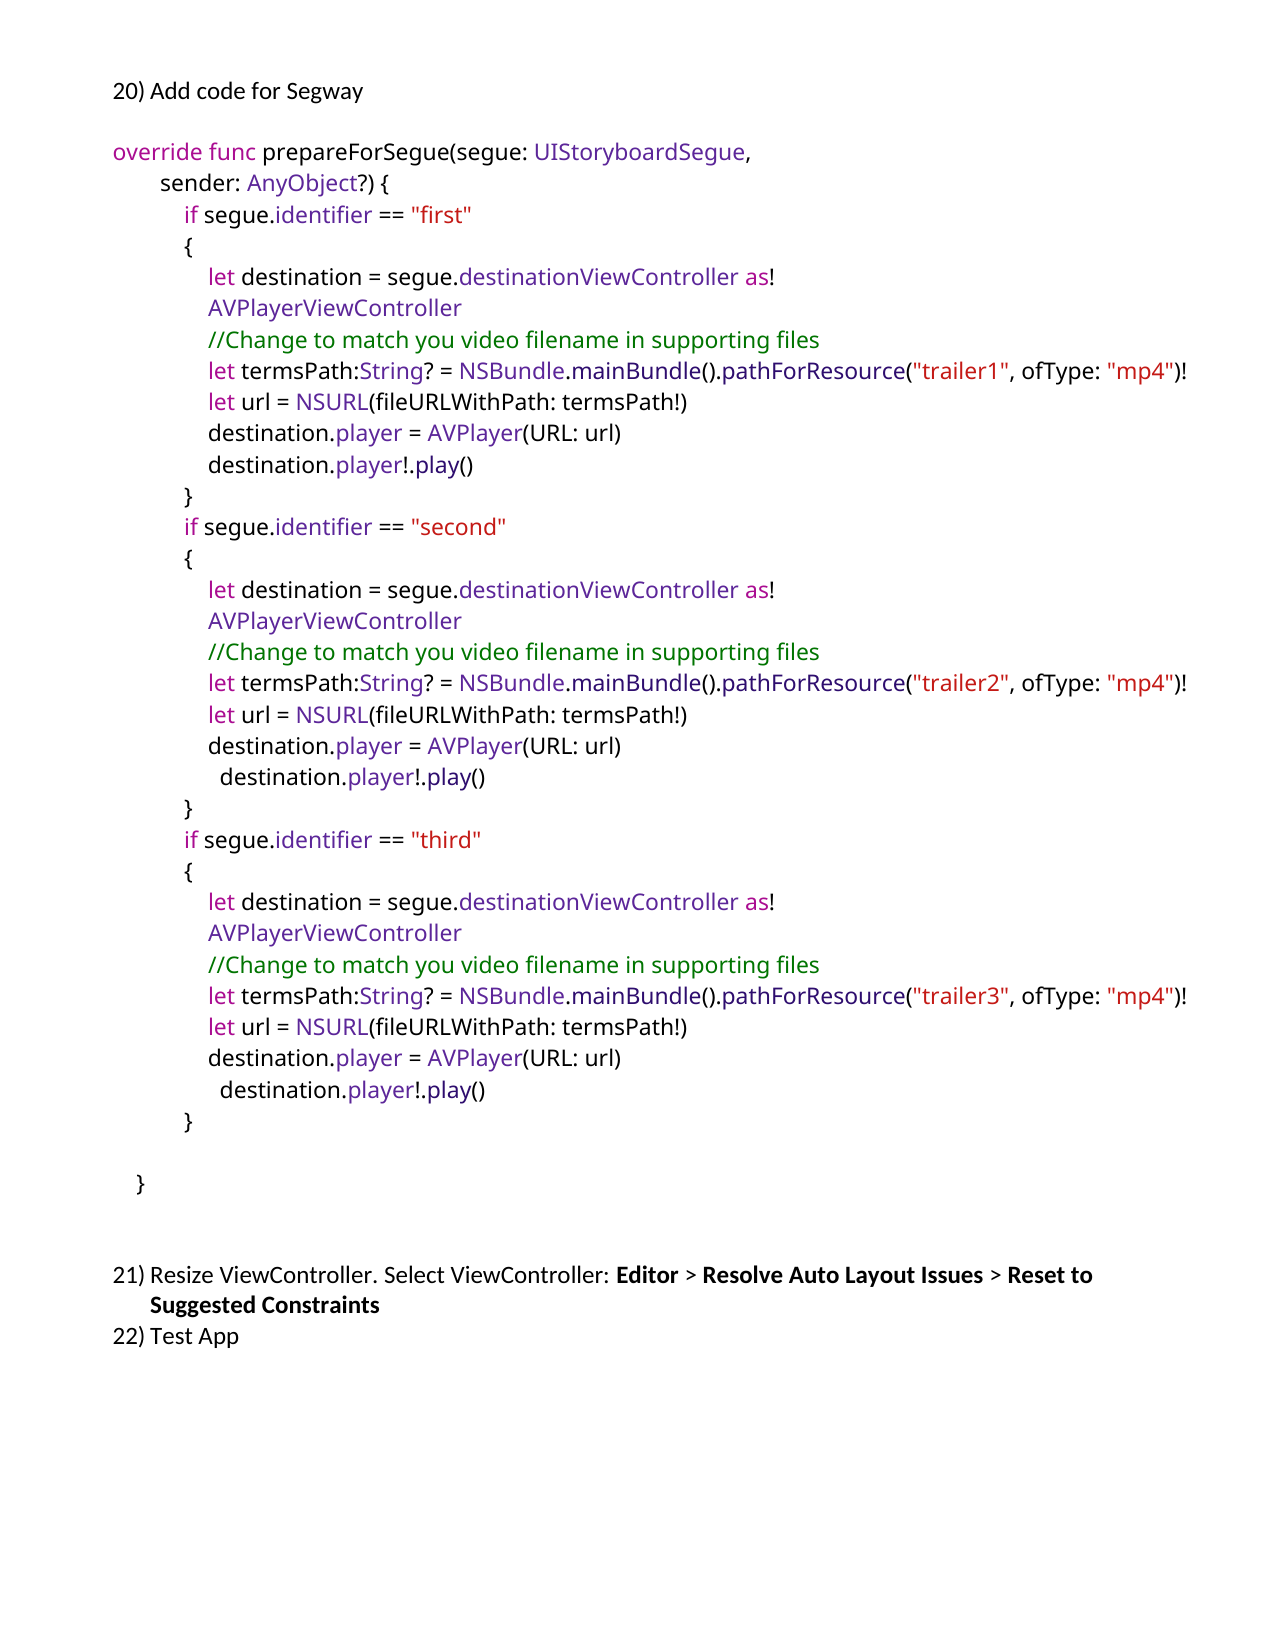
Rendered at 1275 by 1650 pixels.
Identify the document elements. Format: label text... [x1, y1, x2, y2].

list Resize ViewController. Select ViewController: Editor > Resolve Auto Layout Issues > Reset to Suggested Constraints [112, 1259, 1200, 1320]
list Add code for Segway [112, 75, 1200, 136]
text } [112, 480, 1200, 511]
text let destination = segue.destinationViewController as! [112, 261, 1200, 292]
text destination.player = AVPlayer(URL: url) [112, 417, 1200, 448]
text //Change to match you video filename in supporting files [112, 948, 1200, 980]
text sender: AnyObject?) { [112, 167, 1200, 198]
text AVPlayerViewController [112, 292, 1200, 323]
text } [112, 792, 1200, 823]
text let termsPath:String? = NSBundle.mainBundle().pathForResource("trailer3", ofType: "mp4")! [112, 980, 1200, 1011]
text override func prepareForSegue(segue: UIStoryboardSegue, [112, 136, 1200, 167]
text let termsPath:String? = NSBundle.mainBundle().pathForResource("trailer1", ofType: "mp4")! [112, 355, 1200, 386]
text let destination = segue.destinationViewController as! [112, 573, 1200, 605]
text AVPlayerViewController [112, 605, 1200, 636]
text if segue.identifier == "first" [112, 198, 1200, 230]
text //Change to match you video filename in supporting files [112, 323, 1200, 355]
text let url = NSURL(fileURLWithPath: termsPath!) [112, 1011, 1200, 1042]
text { [112, 542, 1200, 573]
text AVPlayerViewController [112, 917, 1200, 948]
text let url = NSURL(fileURLWithPath: termsPath!) [112, 698, 1200, 730]
text destination.player!.play() [112, 761, 1200, 792]
text let termsPath:String? = NSBundle.mainBundle().pathForResource("trailer2", ofType: "mp4")! [112, 667, 1200, 698]
text let destination = segue.destinationViewController as! [112, 886, 1200, 917]
text } [112, 1167, 1200, 1198]
text destination.player!.play() [112, 1073, 1200, 1105]
text destination.player = AVPlayer(URL: url) [112, 730, 1200, 761]
text destination.player = AVPlayer(URL: url) [112, 1042, 1200, 1073]
text } [112, 1105, 1200, 1136]
text if segue.identifier == "third" [112, 823, 1200, 855]
text let url = NSURL(fileURLWithPath: termsPath!) [112, 386, 1200, 417]
text if segue.identifier == "second" [112, 511, 1200, 542]
text //Change to match you video filename in supporting files [112, 636, 1200, 667]
text destination.player!.play() [112, 448, 1200, 480]
text { [112, 230, 1200, 261]
text { [112, 855, 1200, 886]
list Test App [112, 1320, 1200, 1381]
